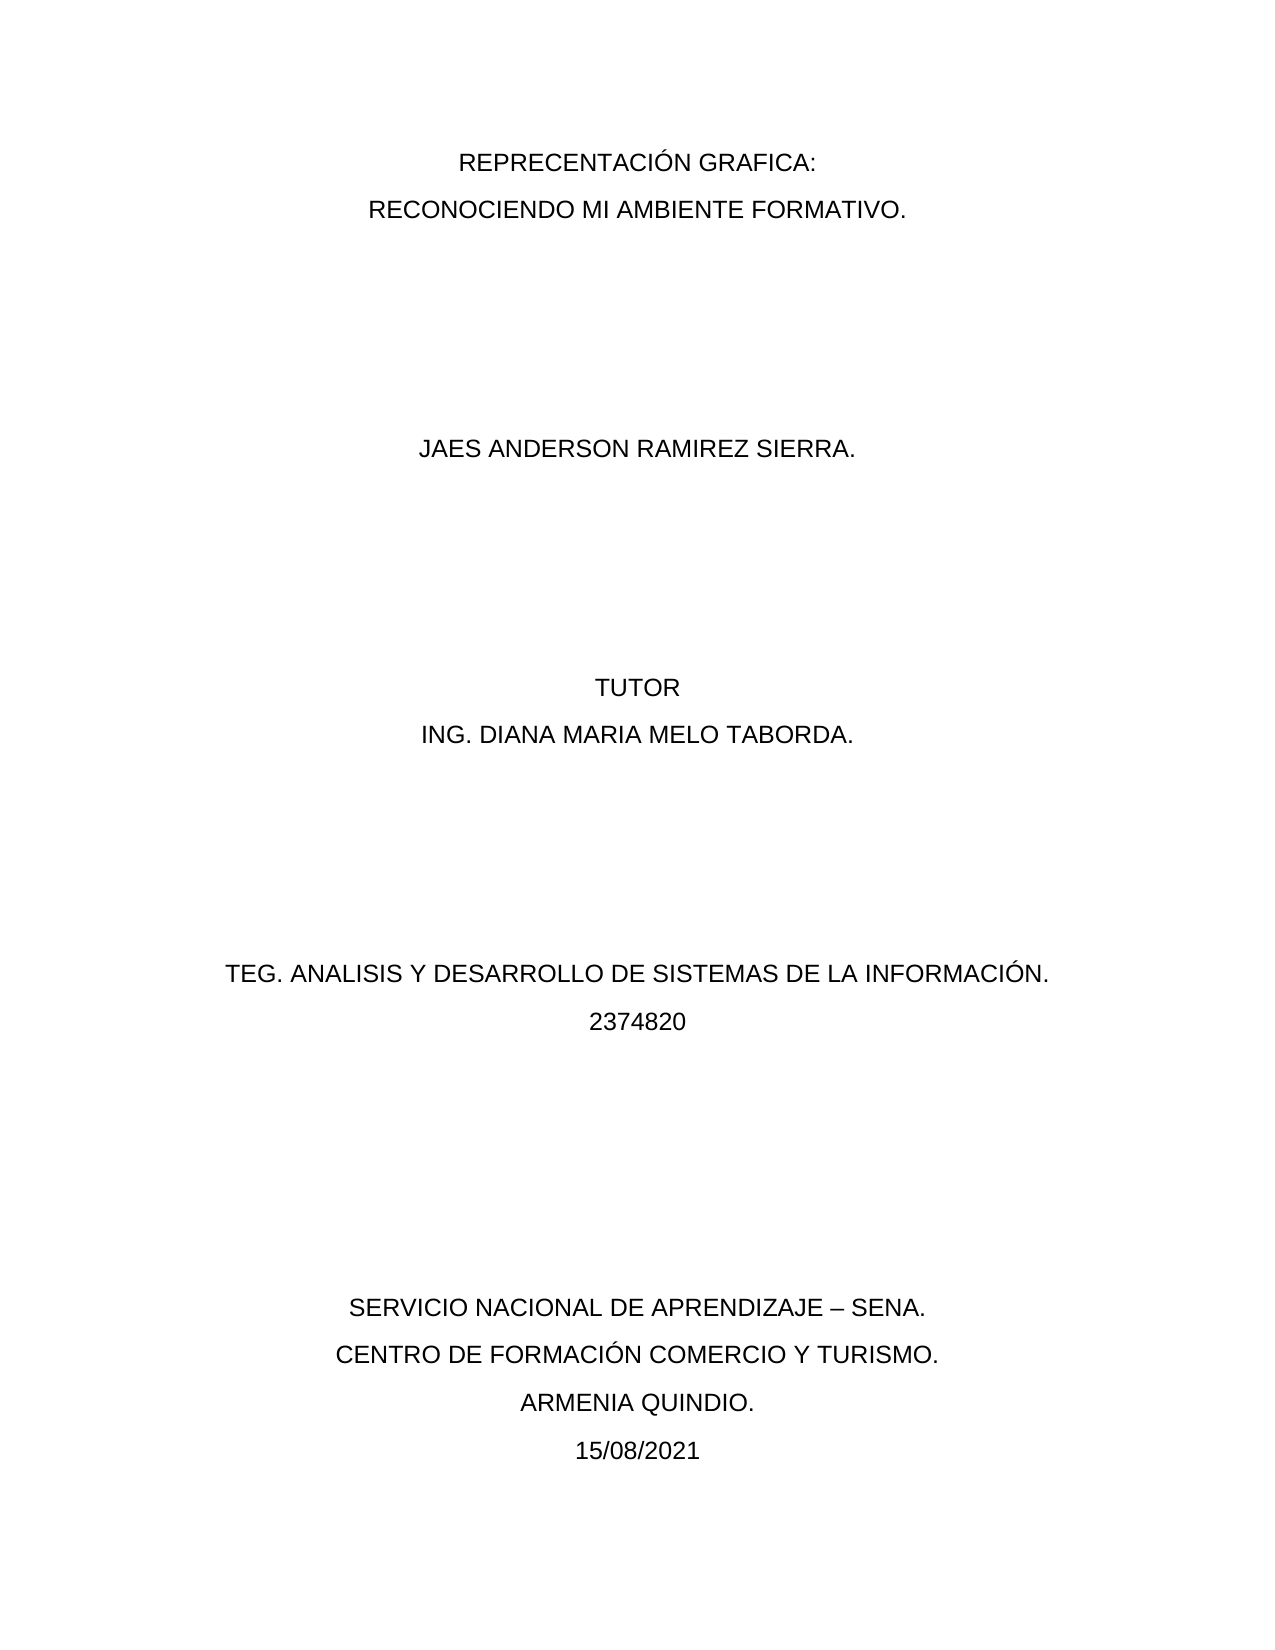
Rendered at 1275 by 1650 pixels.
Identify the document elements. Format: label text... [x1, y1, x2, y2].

text RECONOCIENDO MI AMBIENTE FORMATIVO. [148, 195, 1127, 224]
text JAES ANDERSON RAMIREZ SIERRA. [148, 434, 1127, 463]
text TUTOR [148, 672, 1127, 701]
text REPRECENTACIÓN GRAFICA: [148, 148, 1127, 176]
text ING. DIANA MARIA MELO TABORDA. [148, 720, 1127, 749]
text ARMENIA QUINDIO. [148, 1388, 1127, 1417]
text 2374820 [148, 1006, 1127, 1035]
text TEG. ANALISIS Y DESARROLLO DE SISTEMAS DE LA INFORMACIÓN. [148, 959, 1127, 987]
text CENTRO DE FORMACIÓN COMERCIO Y TURISMO. [148, 1340, 1127, 1369]
text 15/08/2021 [148, 1436, 1127, 1464]
text SERVICIO NACIONAL DE APRENDIZAJE – SENA. [148, 1293, 1127, 1321]
